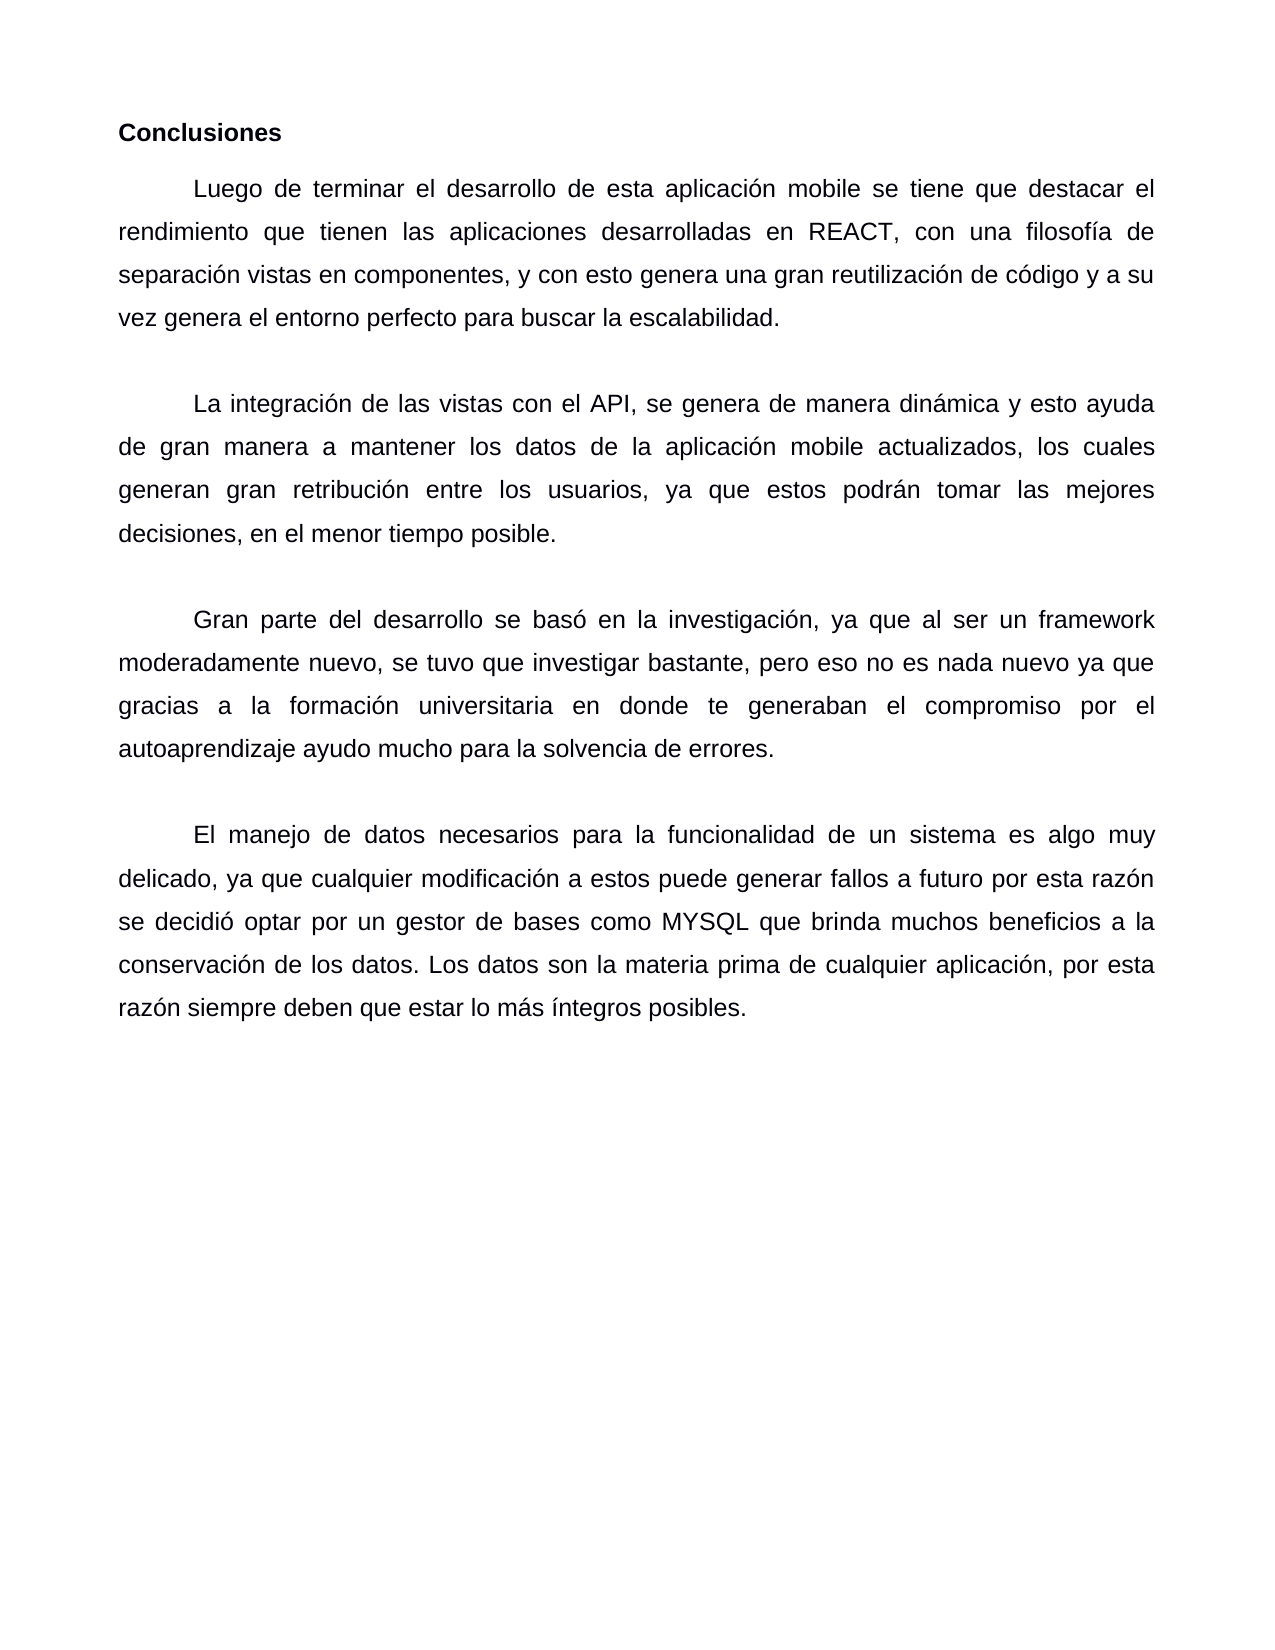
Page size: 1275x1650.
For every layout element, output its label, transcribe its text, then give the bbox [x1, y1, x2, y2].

text La integración de las vistas con el API, se genera de manera dinámica y esto ayuda de gran manera a mantener los datos de la aplicación mobile actualizados, los cuales generan gran retribución entre los usuarios, ya que estos podrán tomar las mejores decisiones, en el menor tiempo posible. [118, 389, 1157, 547]
text Luego de terminar el desarrollo de esta aplicación mobile se tiene que destacar el rendimiento que tienen las aplicaciones desarrolladas en REACT, con una filosofía de separación vistas en componentes, y con esto genera una gran reutilización de código y a su vez genera el entorno perfecto para buscar la escalabilidad. [118, 174, 1157, 332]
subtitle Conclusiones [118, 118, 1157, 147]
text El manejo de datos necesarios para la funcionalidad de un sistema es algo muy delicado, ya que cualquier modificación a estos puede generar fallos a futuro por esta razón se decidió optar por un gestor de bases como MYSQL que brinda muchos beneficios a la conservación de los datos. Los datos son la materia prima de cualquier aplicación, por esta razón siempre deben que estar lo más íntegros posibles. [118, 821, 1157, 1022]
text Gran parte del desarrollo se basó en la investigación, ya que al ser un framework moderadamente nuevo, se tuvo que investigar bastante, pero eso no es nada nuevo ya que gracias a la formación universitaria en donde te generaban el compromiso por el autoaprendizaje ayudo mucho para la solvencia de errores. [118, 605, 1157, 763]
